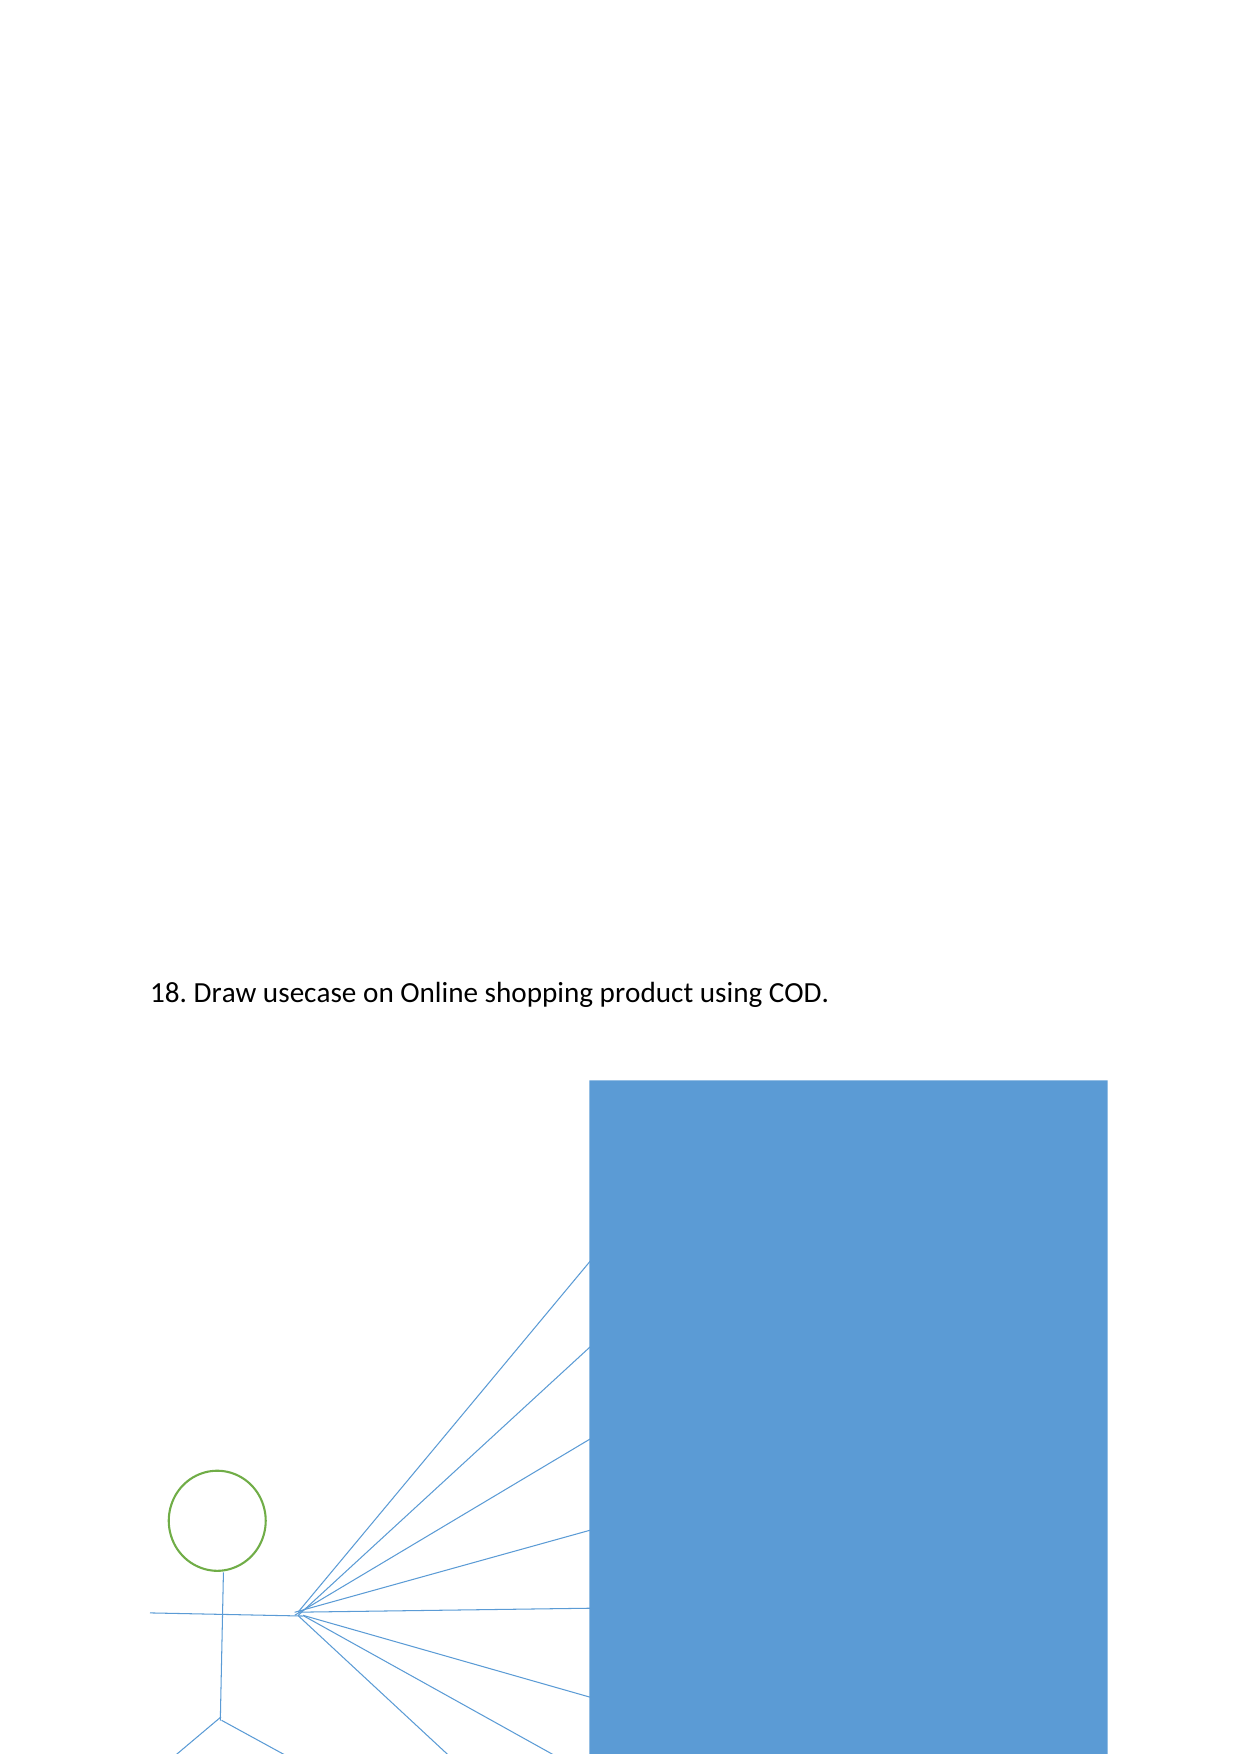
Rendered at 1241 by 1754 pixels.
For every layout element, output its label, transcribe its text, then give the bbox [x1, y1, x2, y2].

text 18. Draw usecase on Online shopping product using COD. [150, 974, 1090, 1009]
